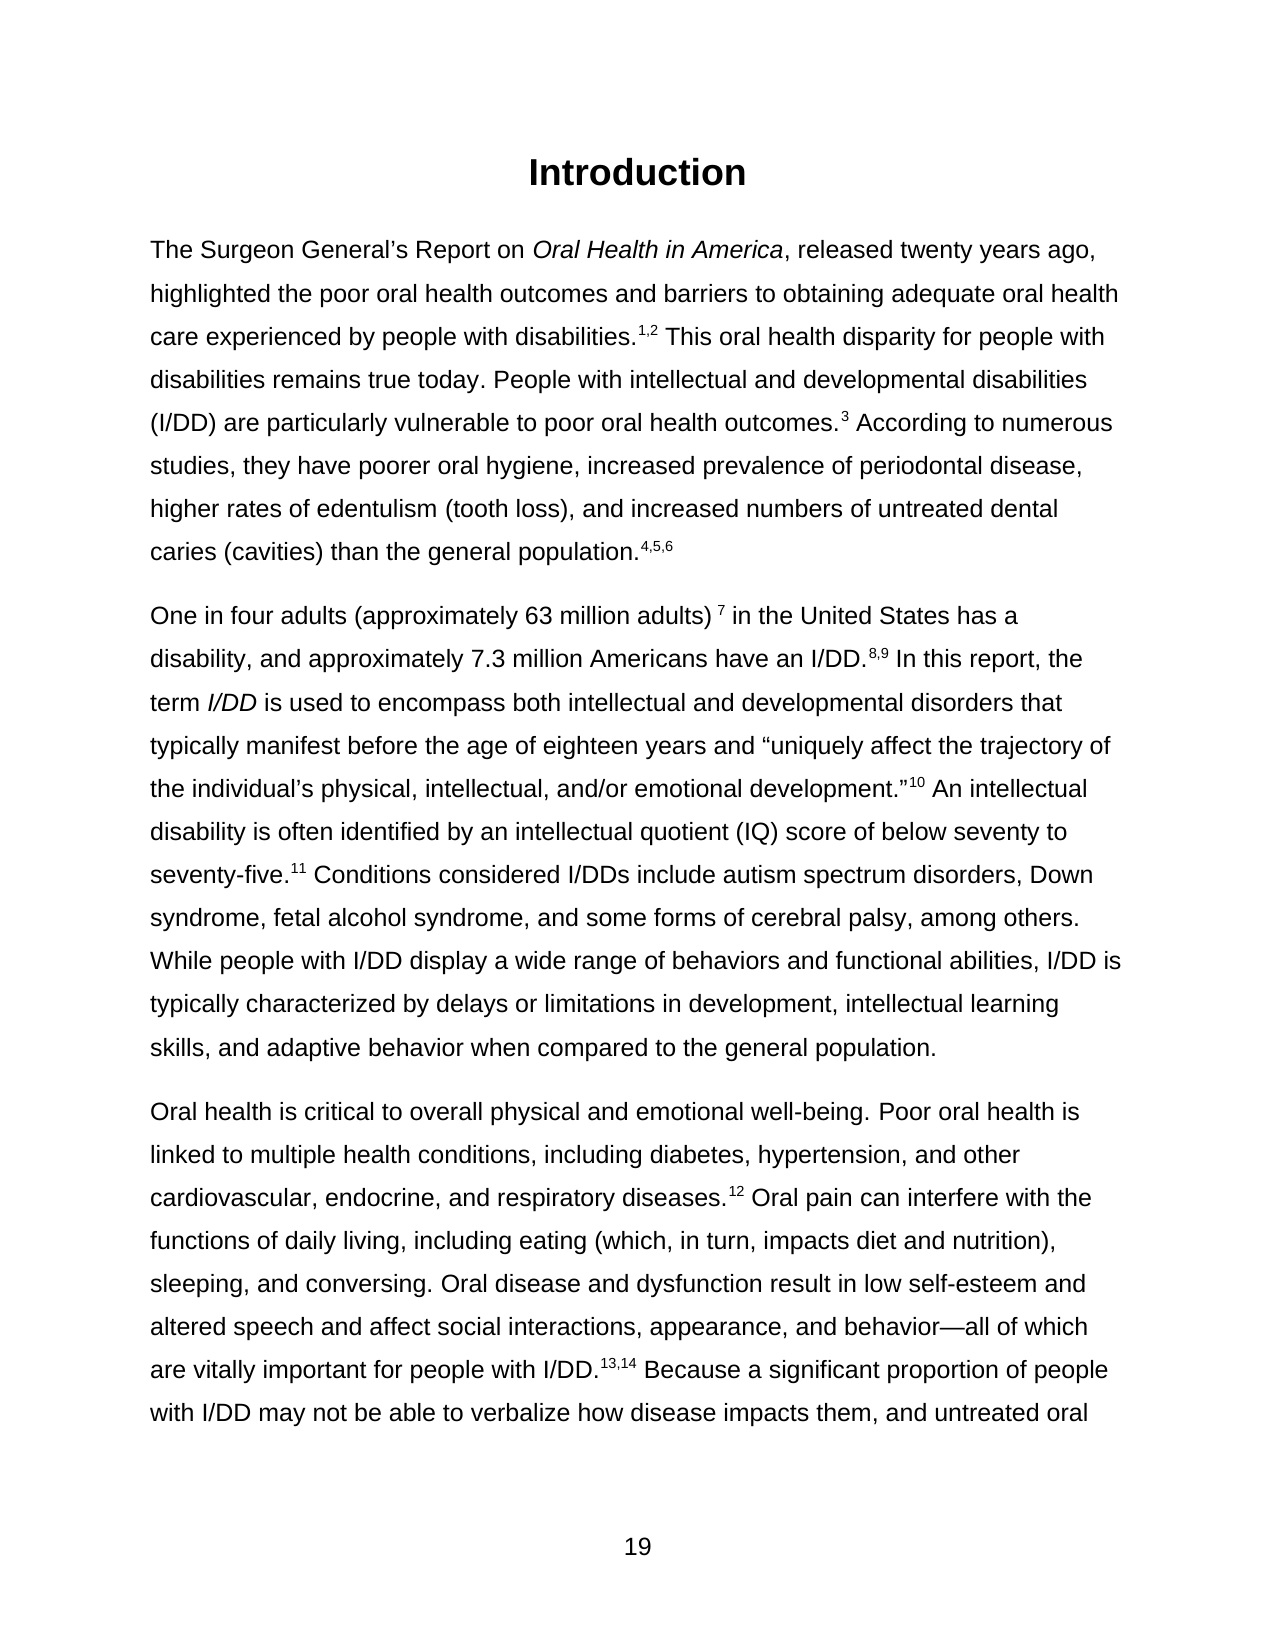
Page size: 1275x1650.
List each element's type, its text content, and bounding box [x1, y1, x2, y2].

text The Surgeon General’s Report on Oral Health in America, released twenty years ago, highlighted the poor oral health outcomes and barriers to obtaining adequate oral health care experienced by people with disabilities., This oral health disparity for people with disabilities remains true today. People with intellectual and developmental disabilities (I/DD) are particularly vulnerable to poor oral health outcomes. According to numerous studies, they have poorer oral hygiene, increased prevalence of periodontal disease, higher rates of edentulism (tooth loss), and increased numbers of untreated dental caries (cavities) than the general population.,, [150, 236, 1125, 566]
subtitle Introduction [150, 150, 1125, 193]
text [150, 1097, 1125, 1427]
text One in four adults (approximately 63 million adults) in the United States has a disability, and approximately 7.3 million Americans have an I/DD., In this report, the term I/DD is used to encompass both intellectual and developmental disorders that typically manifest before the age of eighteen years and “uniquely affect the trajectory of the individual’s physical, intellectual, and/or emotional development.” An intellectual disability is often identified by an intellectual quotient (IQ) score of below seventy to seventy-five. Conditions considered I/DDs include autism spectrum disorders, Down syndrome, fetal alcohol syndrome, and some forms of cerebral palsy, among others. While people with I/DD display a wide range of behaviors and functional abilities, I/DD is typically characterized by delays or limitations in development, intellectual learning skills, and adaptive behavior when compared to the general population. [150, 601, 1125, 1061]
